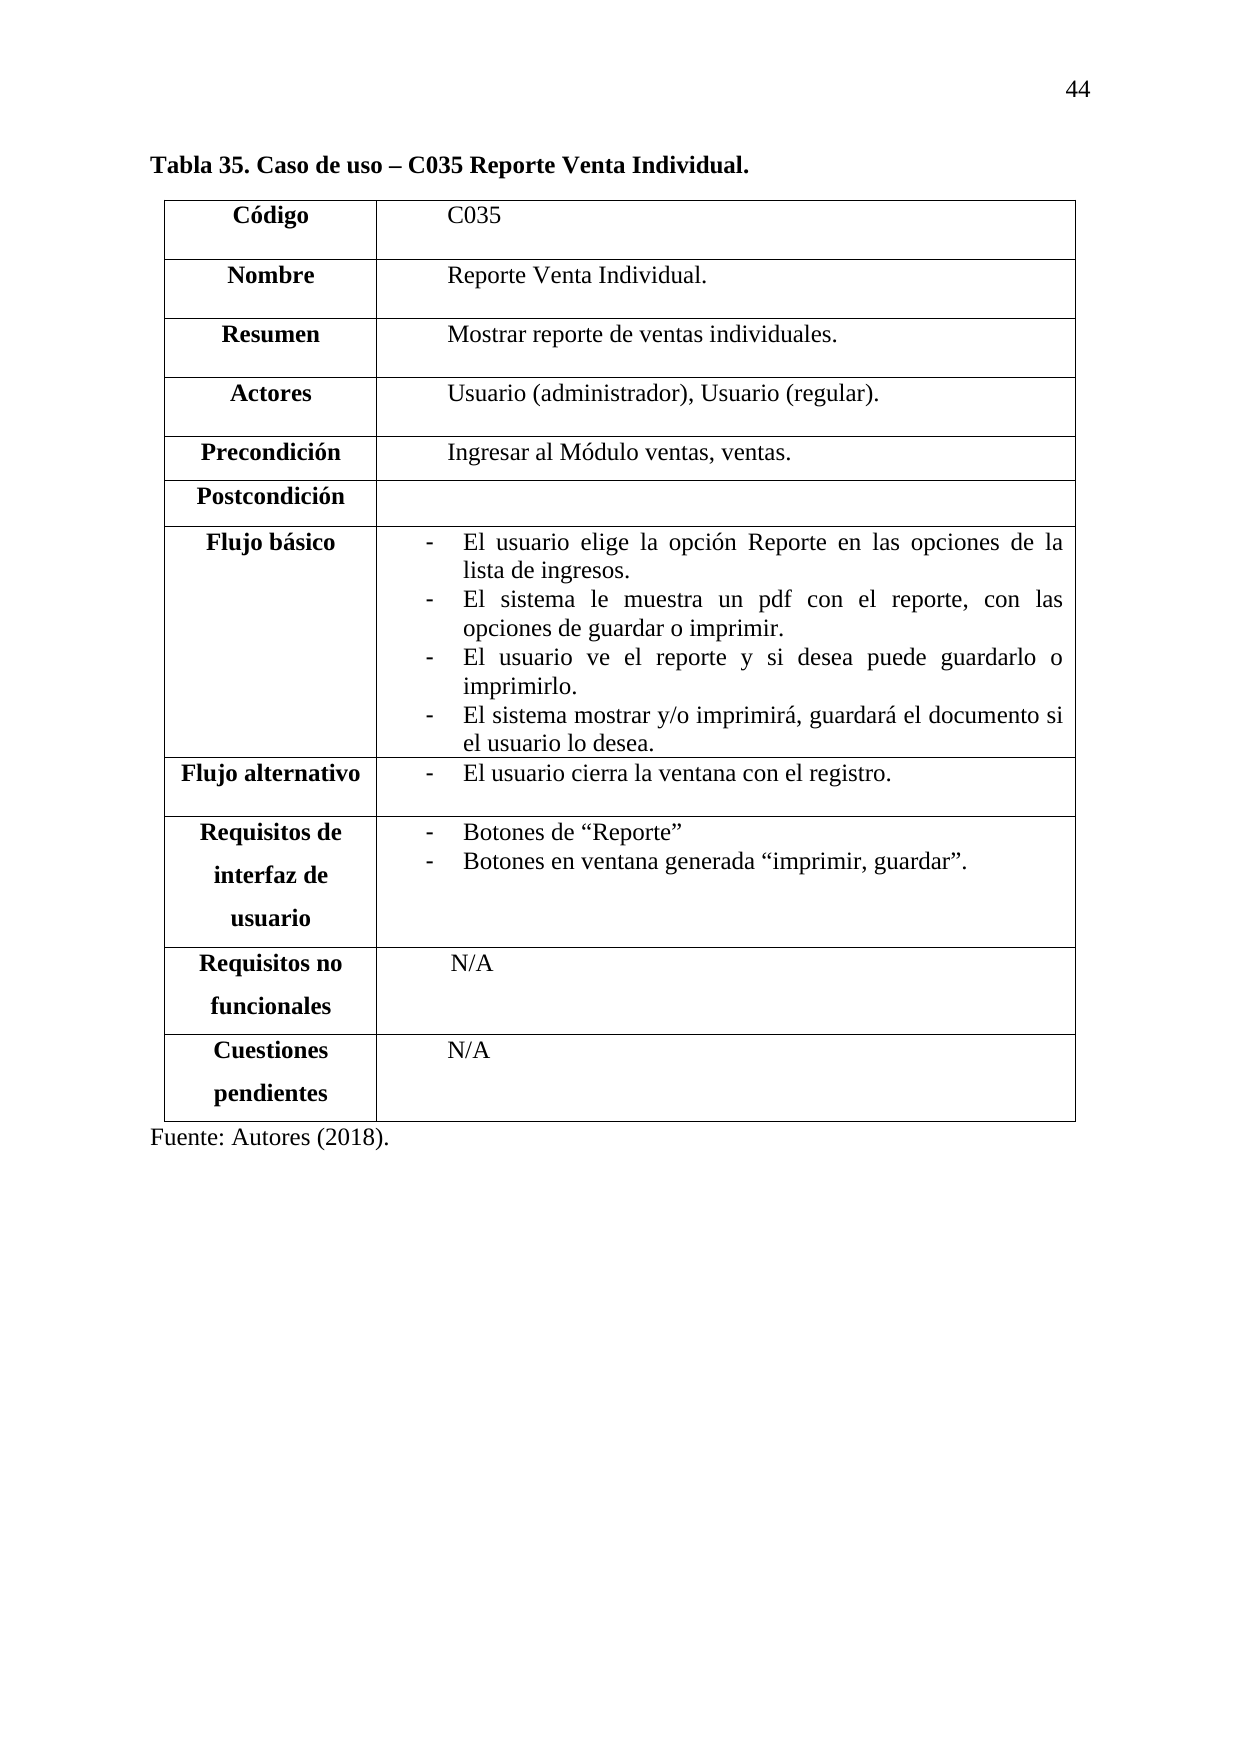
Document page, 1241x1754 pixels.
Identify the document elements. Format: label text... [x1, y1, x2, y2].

table_cell El usuario elige la opción Reporte en las opciones de la lista de ingresos. El sistema le muestra un pdf con el reporte, con las opciones de guardar o imprimir. El usuario ve el reporte y si desea puede guardarlo o imprimirlo. El sistema mostrar y/o imprimirá, guardará el documento si el usuario lo desea. [377, 527, 1075, 757]
table_cell N/A [377, 948, 1075, 1034]
table_cell El usuario cierra la ventana con el registro. [377, 758, 1075, 816]
table_cell Postcondición [165, 481, 376, 526]
table_header C035 [377, 201, 1075, 259]
table_cell Requisitos de interfaz de usuario [165, 817, 376, 947]
table_header Código [165, 201, 376, 259]
table_cell [377, 481, 1075, 526]
table_cell Usuario (administrador), Usuario (regular). [377, 378, 1075, 436]
table_cell Requisitos no funcionales [165, 948, 376, 1034]
text Tabla 35. Caso de uso – C035 Reporte Venta Individual. [150, 150, 1090, 179]
table_cell Flujo alternativo [165, 758, 376, 816]
text Fuente: Autores (2018). [150, 1122, 1090, 1151]
table_cell Botones de “Reporte” Botones en ventana generada “imprimir, guardar”. [377, 817, 1075, 947]
table_cell Resumen [165, 319, 376, 377]
table_cell N/A [377, 1035, 1075, 1121]
table_cell Actores [165, 378, 376, 436]
table_cell Reporte Venta Individual. [377, 260, 1075, 318]
table_cell Precondición [165, 437, 376, 480]
table_cell Ingresar al Módulo ventas, ventas. [377, 437, 1075, 480]
table_cell Flujo básico [165, 527, 376, 757]
table_cell Mostrar reporte de ventas individuales. [377, 319, 1075, 377]
table_cell Cuestiones pendientes [165, 1035, 376, 1121]
table_cell Nombre [165, 260, 376, 318]
